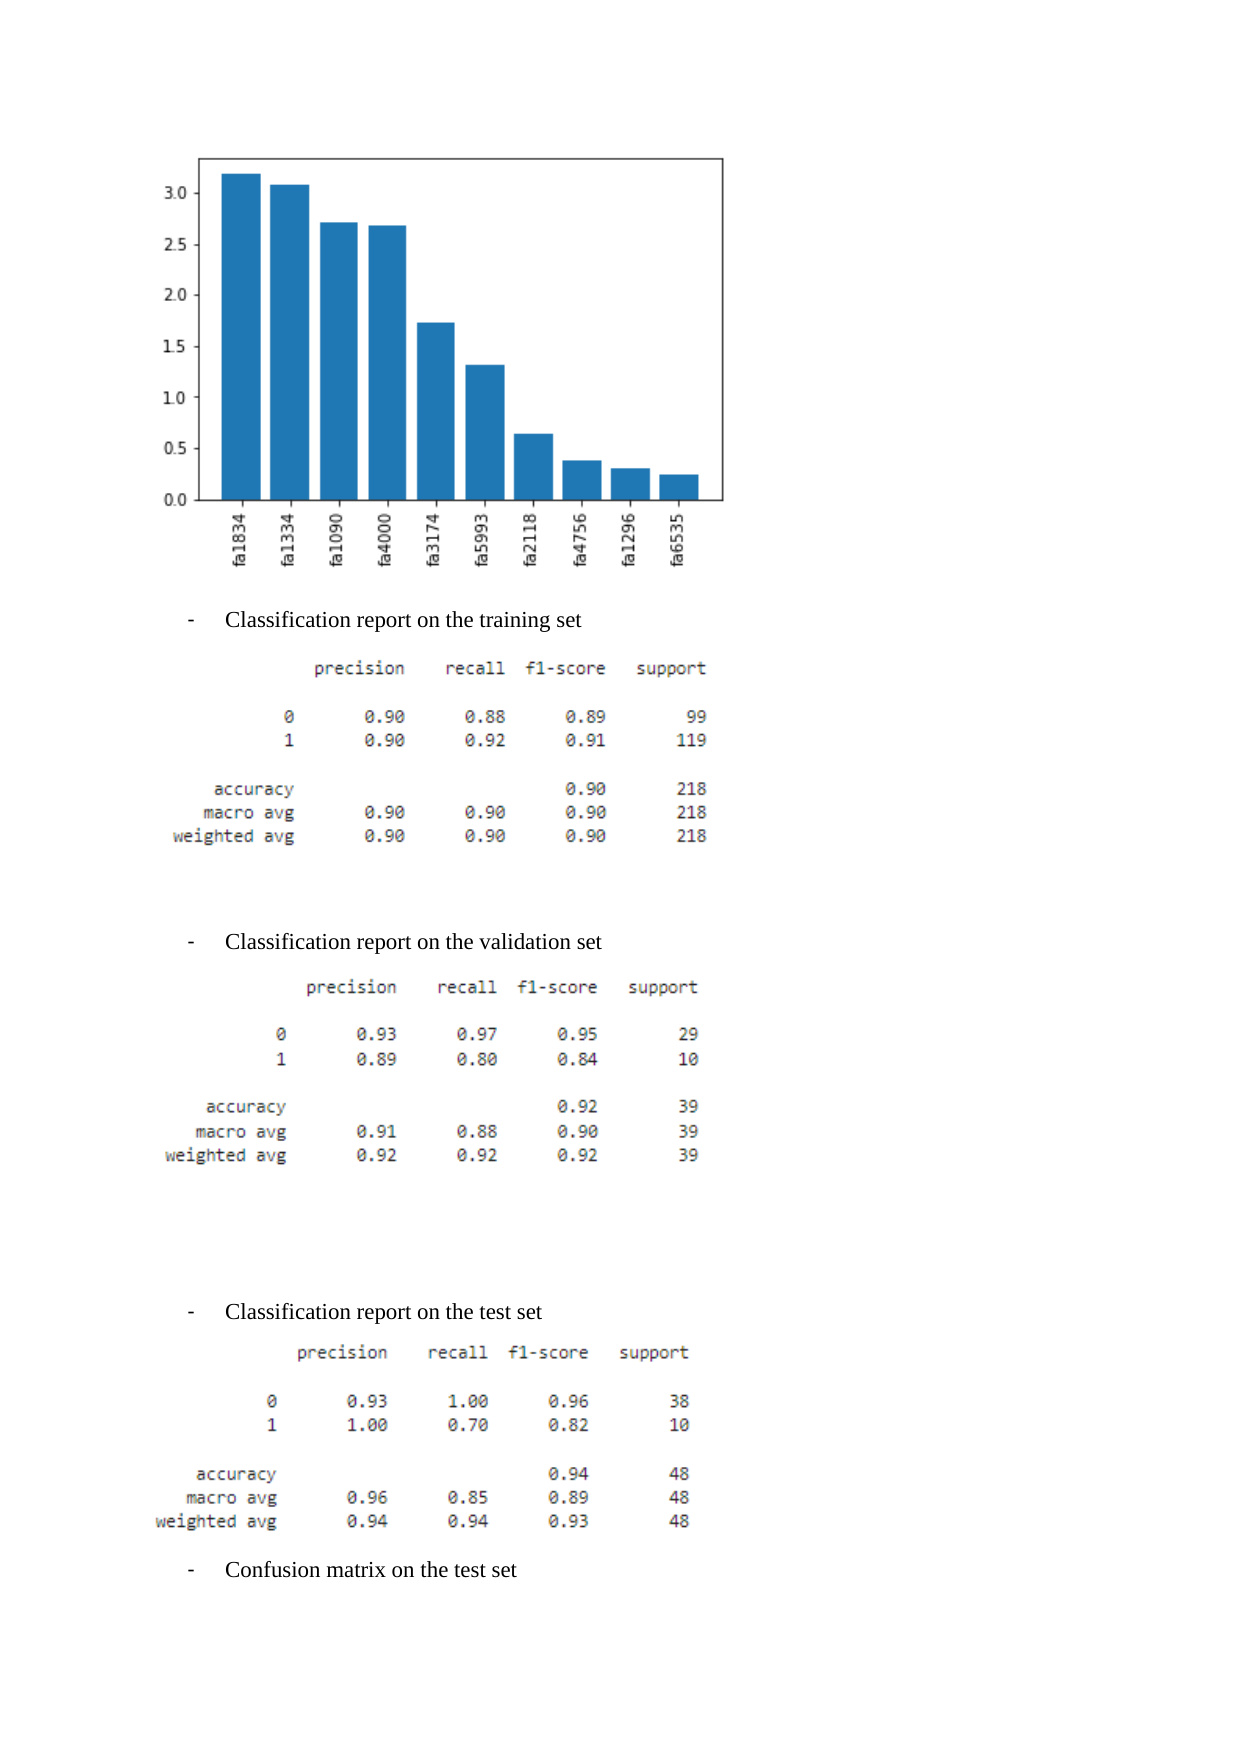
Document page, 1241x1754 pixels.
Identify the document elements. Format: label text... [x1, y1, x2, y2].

list Confusion matrix on the test set [187, 1555, 1090, 1583]
picture [150, 150, 755, 586]
picture [150, 973, 719, 1185]
list Classification report on the validation set [187, 927, 1090, 955]
picture [150, 1344, 718, 1537]
picture [150, 651, 721, 861]
list Classification report on the test set [187, 1297, 1090, 1325]
list Classification report on the training set [187, 605, 1090, 633]
